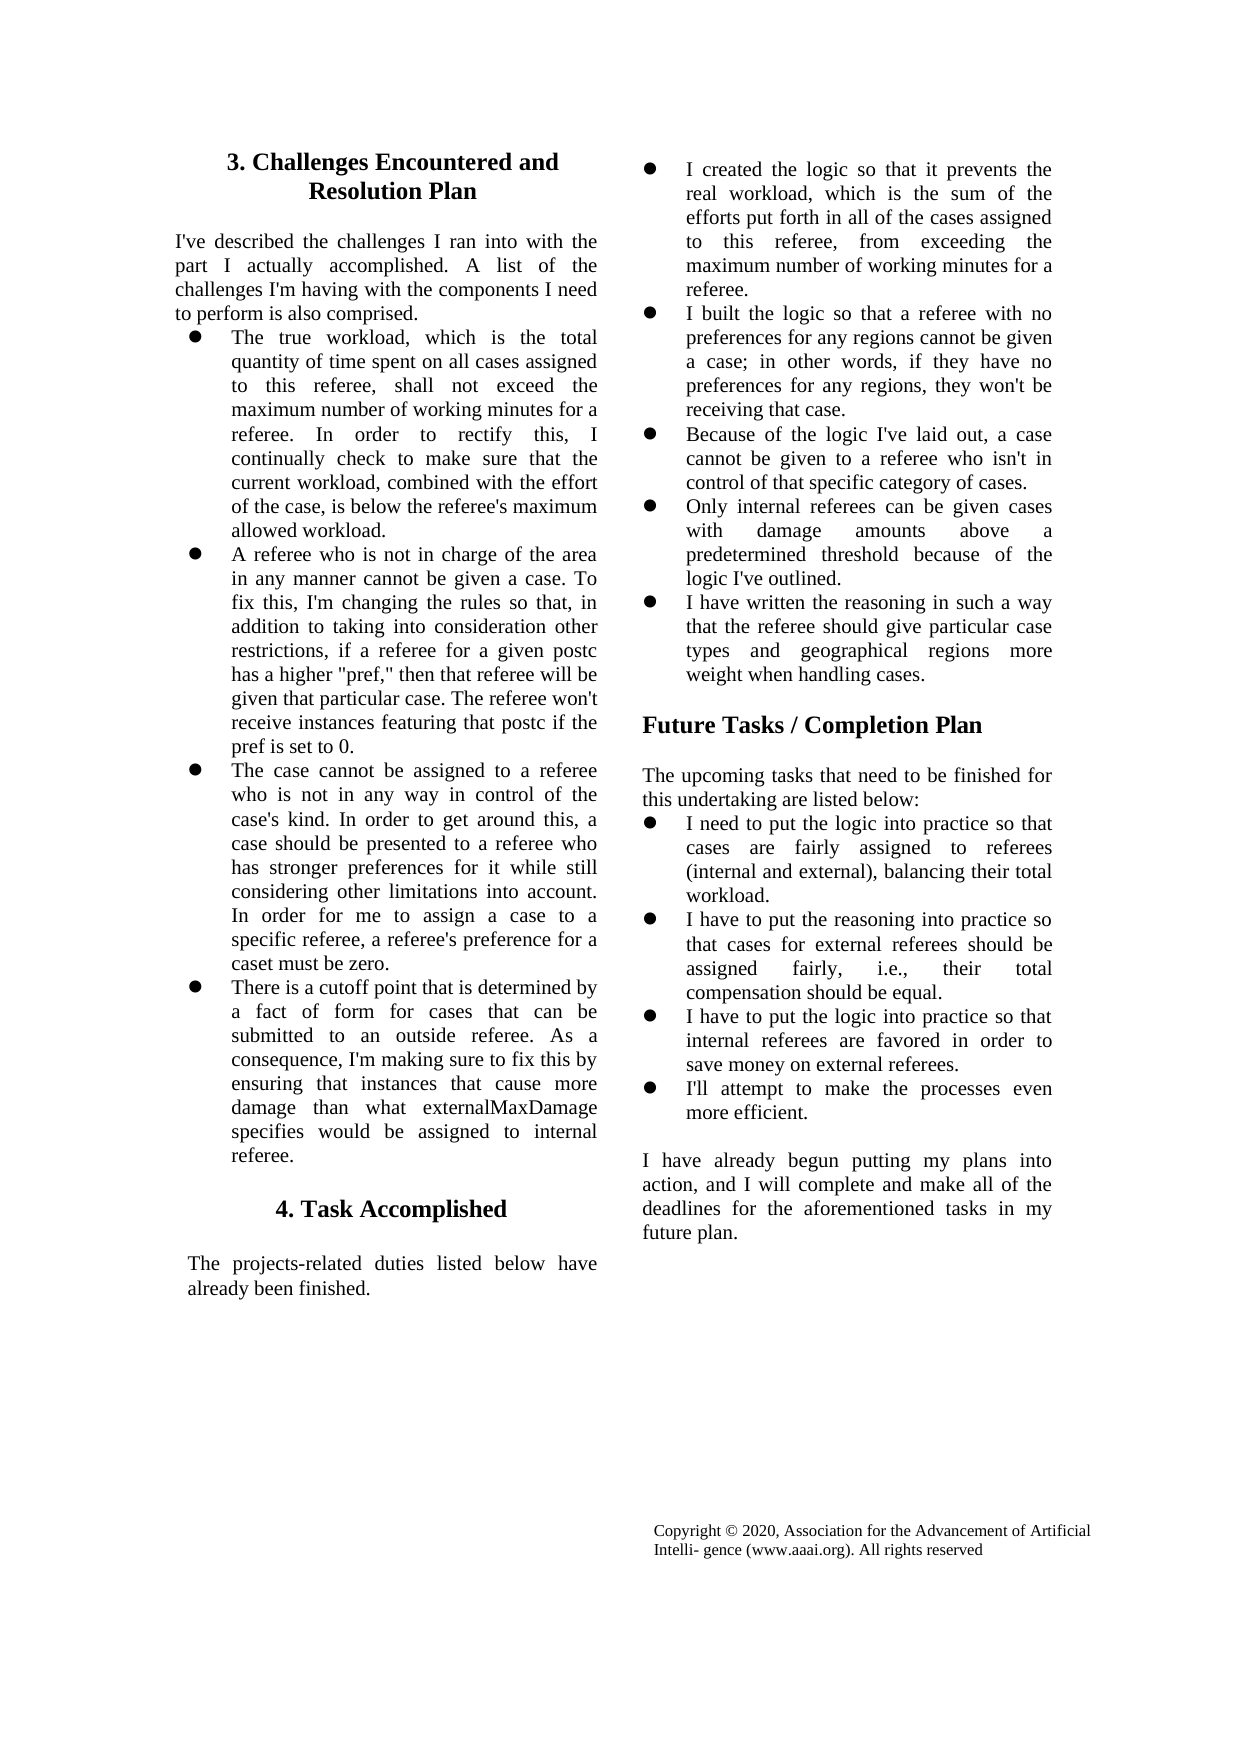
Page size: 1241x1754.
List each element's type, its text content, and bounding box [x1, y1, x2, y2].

text The projects-related duties listed below have already been finished. [187, 1251, 598, 1299]
text I've described the challenges I ran into with the part I actually accomplished. A list of the challenges I'm having with the components I need to perform is also comprised. [175, 229, 598, 325]
list I built the logic so that a referee with no preferences for any regions cannot be given a case; in other words, if they have no preferences for any regions, they won't be receiving that case. [642, 301, 1053, 421]
subtitle Challenges Encountered and Resolution Plan [227, 148, 559, 205]
subtitle Future Tasks / Completion Plan [642, 710, 1103, 739]
list I have to put the reasoning into practice so that cases for external referees should be assigned fairly, i.e., their total compensation should be equal. [642, 907, 1053, 1004]
list Only internal referees can be given cases with damage amounts above a predetermined threshold because of the logic I've outlined. [642, 494, 1053, 590]
text I have already begun putting my plans into action, and I will complete and make all of the deadlines for the aforementioned tasks in my future plan. [642, 1148, 1053, 1244]
list There is a cutoff point that is determined by a fact of form for cases that can be submitted to an outside referee. As a consequence, I'm making sure to fix this by ensuring that instances that cause more damage than what externalMaxDamage specifies would be assigned to internal referee. [187, 975, 598, 1167]
subtitle Task Accomplished [275, 1194, 602, 1222]
list The case cannot be assigned to a referee who is not in any way in control of the case's kind. In order to get around this, a case should be presented to a referee who has stronger preferences for it while still considering other limitations into account. In order for me to assign a case to a specific referee, a referee's preference for a caset must be zero. [187, 758, 598, 975]
list I have to put the logic into practice so that internal referees are favored in order to save money on external referees. [642, 1004, 1053, 1076]
list I created the logic so that it prevents the real workload, which is the sum of the efforts put forth in all of the cases assigned to this referee, from exceeding the maximum number of working minutes for a referee. [642, 157, 1053, 301]
text Copyright © 2020, Association for the Advancement of Artificial Intelli- gence (www.aaai.org). All rights reserved [653, 1521, 1091, 1559]
text The upcoming tasks that need to be finished for this undertaking are listed below: [642, 763, 1052, 811]
list The true workload, which is the total quantity of time spent on all cases assigned to this referee, shall not exceed the maximum number of working minutes for a referee. In order to rectify this, I continually check to make sure that the current workload, combined with the effort of the case, is below the referee's maximum allowed workload. [187, 325, 598, 542]
list Because of the logic I've laid out, a case cannot be given to a referee who isn't in control of that specific category of cases. [642, 422, 1053, 494]
list I need to put the logic into practice so that cases are fairly assigned to referees (internal and external), balancing their total workload. [642, 811, 1053, 907]
list I have written the reasoning in such a way that the referee should give particular case types and geographical regions more weight when handling cases. [642, 590, 1053, 686]
list I'll attempt to make the processes even more efficient. [642, 1076, 1053, 1124]
list A referee who is not in charge of the area in any manner cannot be given a case. To fix this, I'm changing the rules so that, in addition to taking into consideration other restrictions, if a referee for a given postc has a higher "pref," then that referee will be given that particular case. The referee won't receive instances featuring that postc if the pref is set to 0. [187, 542, 598, 758]
